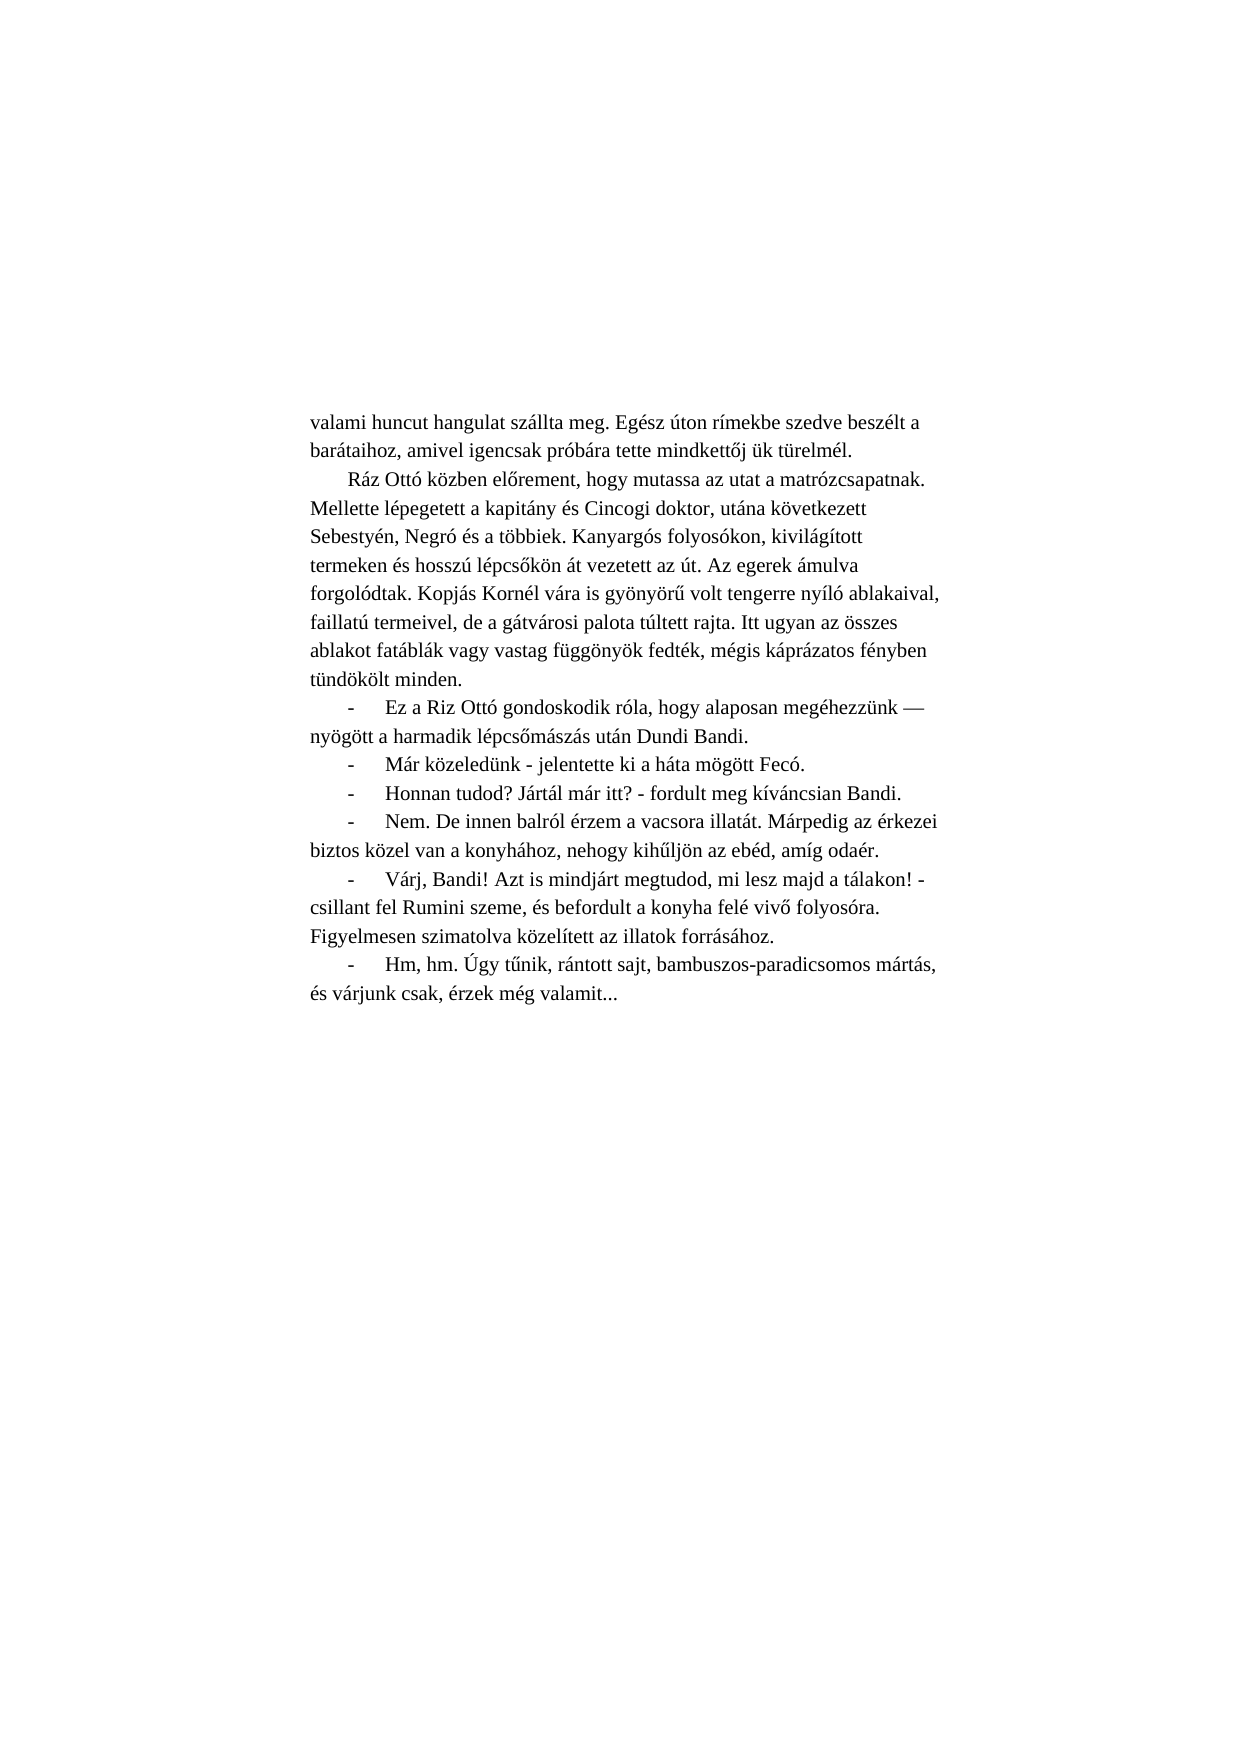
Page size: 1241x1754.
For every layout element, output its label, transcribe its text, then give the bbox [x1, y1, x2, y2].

text Ráz Ottó közben előrement, hogy mutassa az utat a matrózcsapatnak. Mellette lépegetett a kapitány és Cincogi doktor, utána következett Sebestyén, Negró és a többiek. Kanyargós folyosókon, kivilágított termeken és hosszú lépcsőkön át vezetett az út. Az egerek ámulva forgolódtak. Kopjás Kornél vára is gyönyörű volt tengerre nyíló ablakaival, faillatú termeivel, de a gátvárosi palota túltett rajta. Itt ugyan az összes ablakot fatáblák vagy vastag függönyök fedték, mégis káprázatos fényben tündökölt minden. [310, 467, 944, 691]
list Hm, hm. Úgy tűnik, rántott sajt, bambuszos-paradicsomos mártás, és várjunk csak, érzek még valamit... [310, 952, 944, 1005]
list Honnan tudod? Jártál már itt? - fordult meg kíváncsian Bandi. [310, 781, 944, 805]
list Nem. De innen balról érzem a vacsora illatát. Márpedig az érkezei biztos közel van a konyhához, nehogy kihűljön az ebéd, amíg odaér. [310, 809, 944, 862]
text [310, 410, 944, 462]
list Ez a Riz Ottó gondoskodik róla, hogy alaposan megéhezzünk — nyögött a harmadik lépcsőmászás után Dundi Bandi. [310, 695, 944, 748]
list Várj, Bandi! Azt is mindjárt megtudod, mi lesz majd a tálakon! - csillant fel Rumini szeme, és befordult a konyha felé vivő folyosóra. Figyelmesen szimatolva közelített az illatok forrásához. [310, 867, 944, 948]
list Már közeledünk - jelentette ki a háta mögött Fecó. [310, 752, 944, 776]
